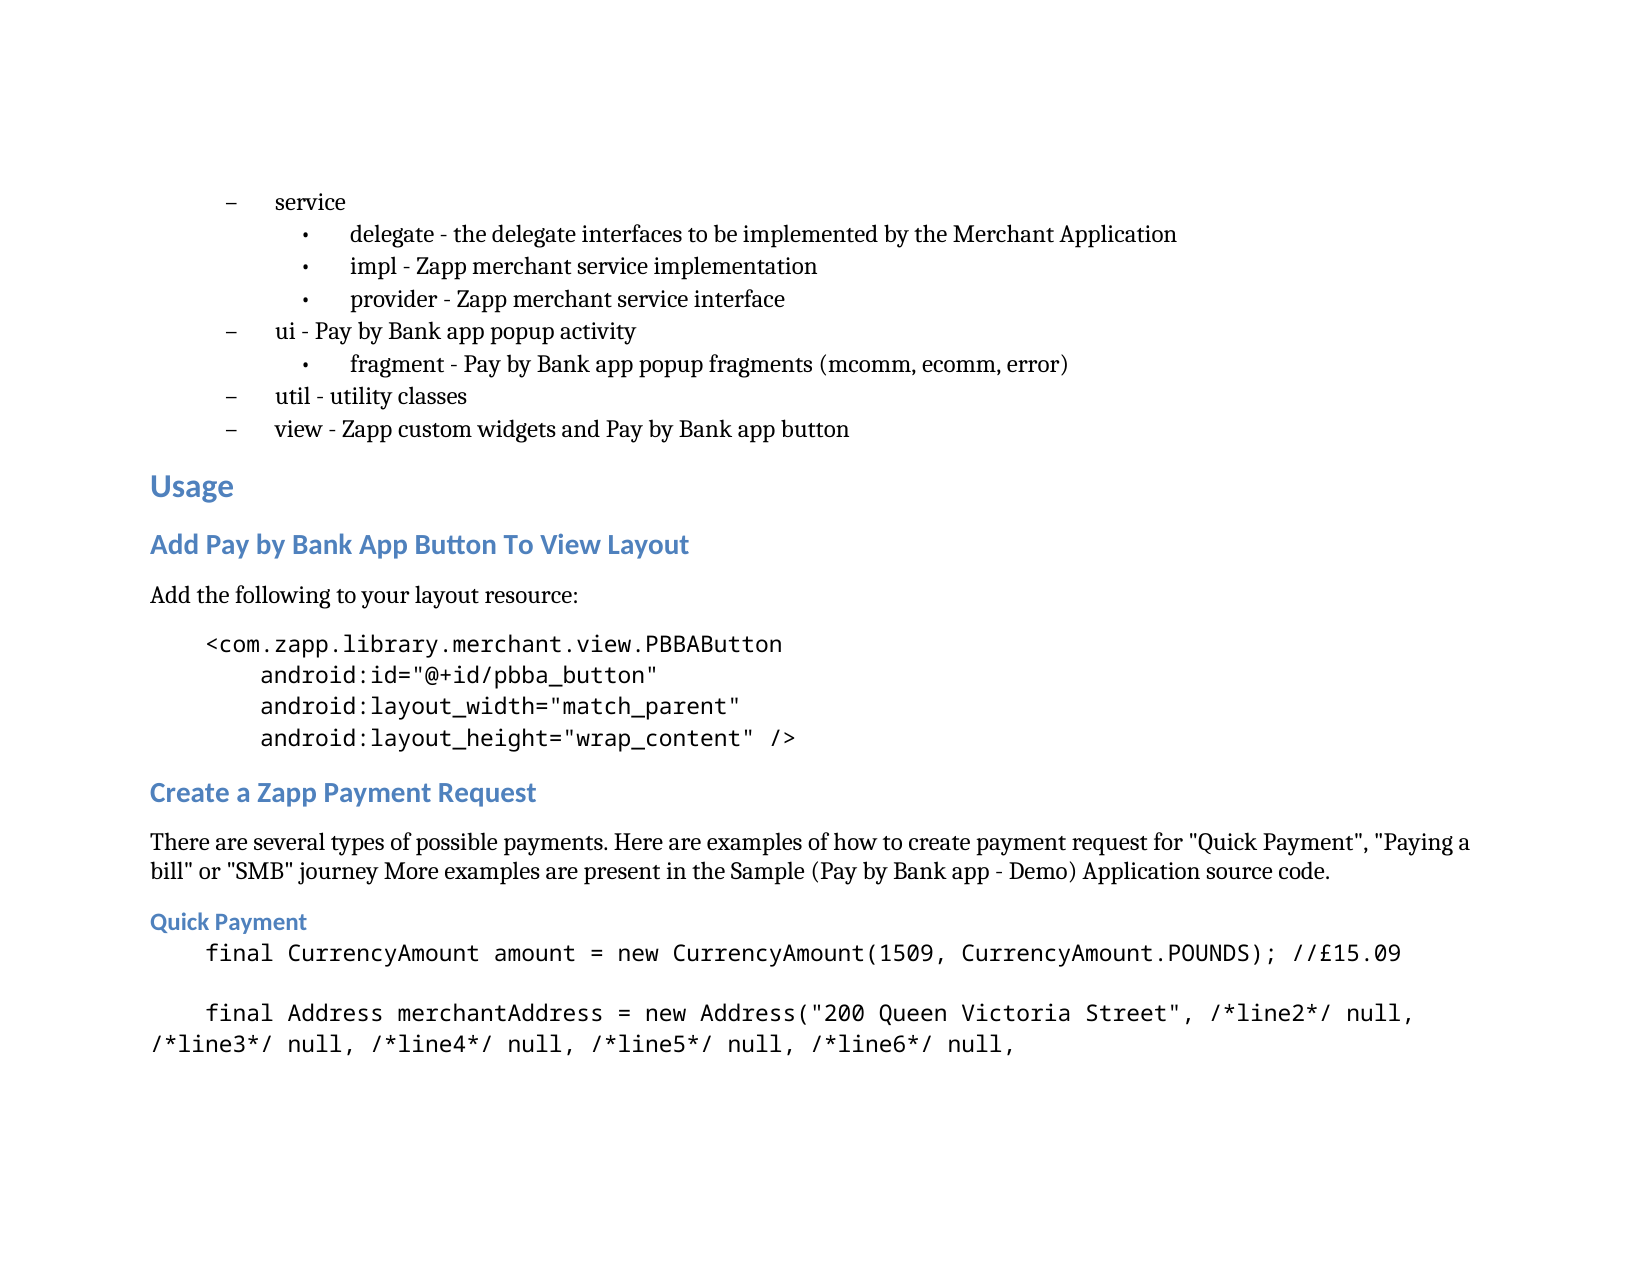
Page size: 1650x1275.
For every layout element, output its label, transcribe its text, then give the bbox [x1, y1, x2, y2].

subtitle Quick Payment [150, 907, 1500, 937]
list impl - Zapp merchant service implementation [300, 252, 1500, 281]
list service [225, 187, 1500, 216]
text Add the following to your layout resource: [150, 581, 1500, 609]
subtitle Create a Zapp Payment Request [150, 774, 1500, 809]
text <com.zapp.library.merchant.view.PBBAButton android:id="@+id/pbba_button" android:layout_width="match_parent" android:layout_height="wrap_content" /> [150, 628, 1500, 753]
subtitle Add Pay by Bank App Button To View Layout [150, 526, 1500, 562]
list provider - Zapp merchant service interface [300, 285, 1500, 314]
list fragment - Pay by Bank app popup fragments (mcomm, ecomm, error) [300, 350, 1500, 379]
text There are several types of possible payments. Here are examples of how to create payment request for "Quick Payment", "Paying a bill" or "SMB" journey More examples are present in the Sample (Pay by Bank app - Demo) Application source code. [150, 828, 1500, 886]
subtitle Usage [150, 464, 1500, 505]
list view - Zapp custom widgets and Pay by Bank app button [225, 415, 1500, 444]
list ui - Pay by Bank app popup activity [225, 317, 1500, 346]
list util - utility classes [225, 382, 1500, 411]
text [150, 937, 1500, 1059]
list delegate - the delegate interfaces to be implemented by the Merchant Application [300, 220, 1500, 249]
